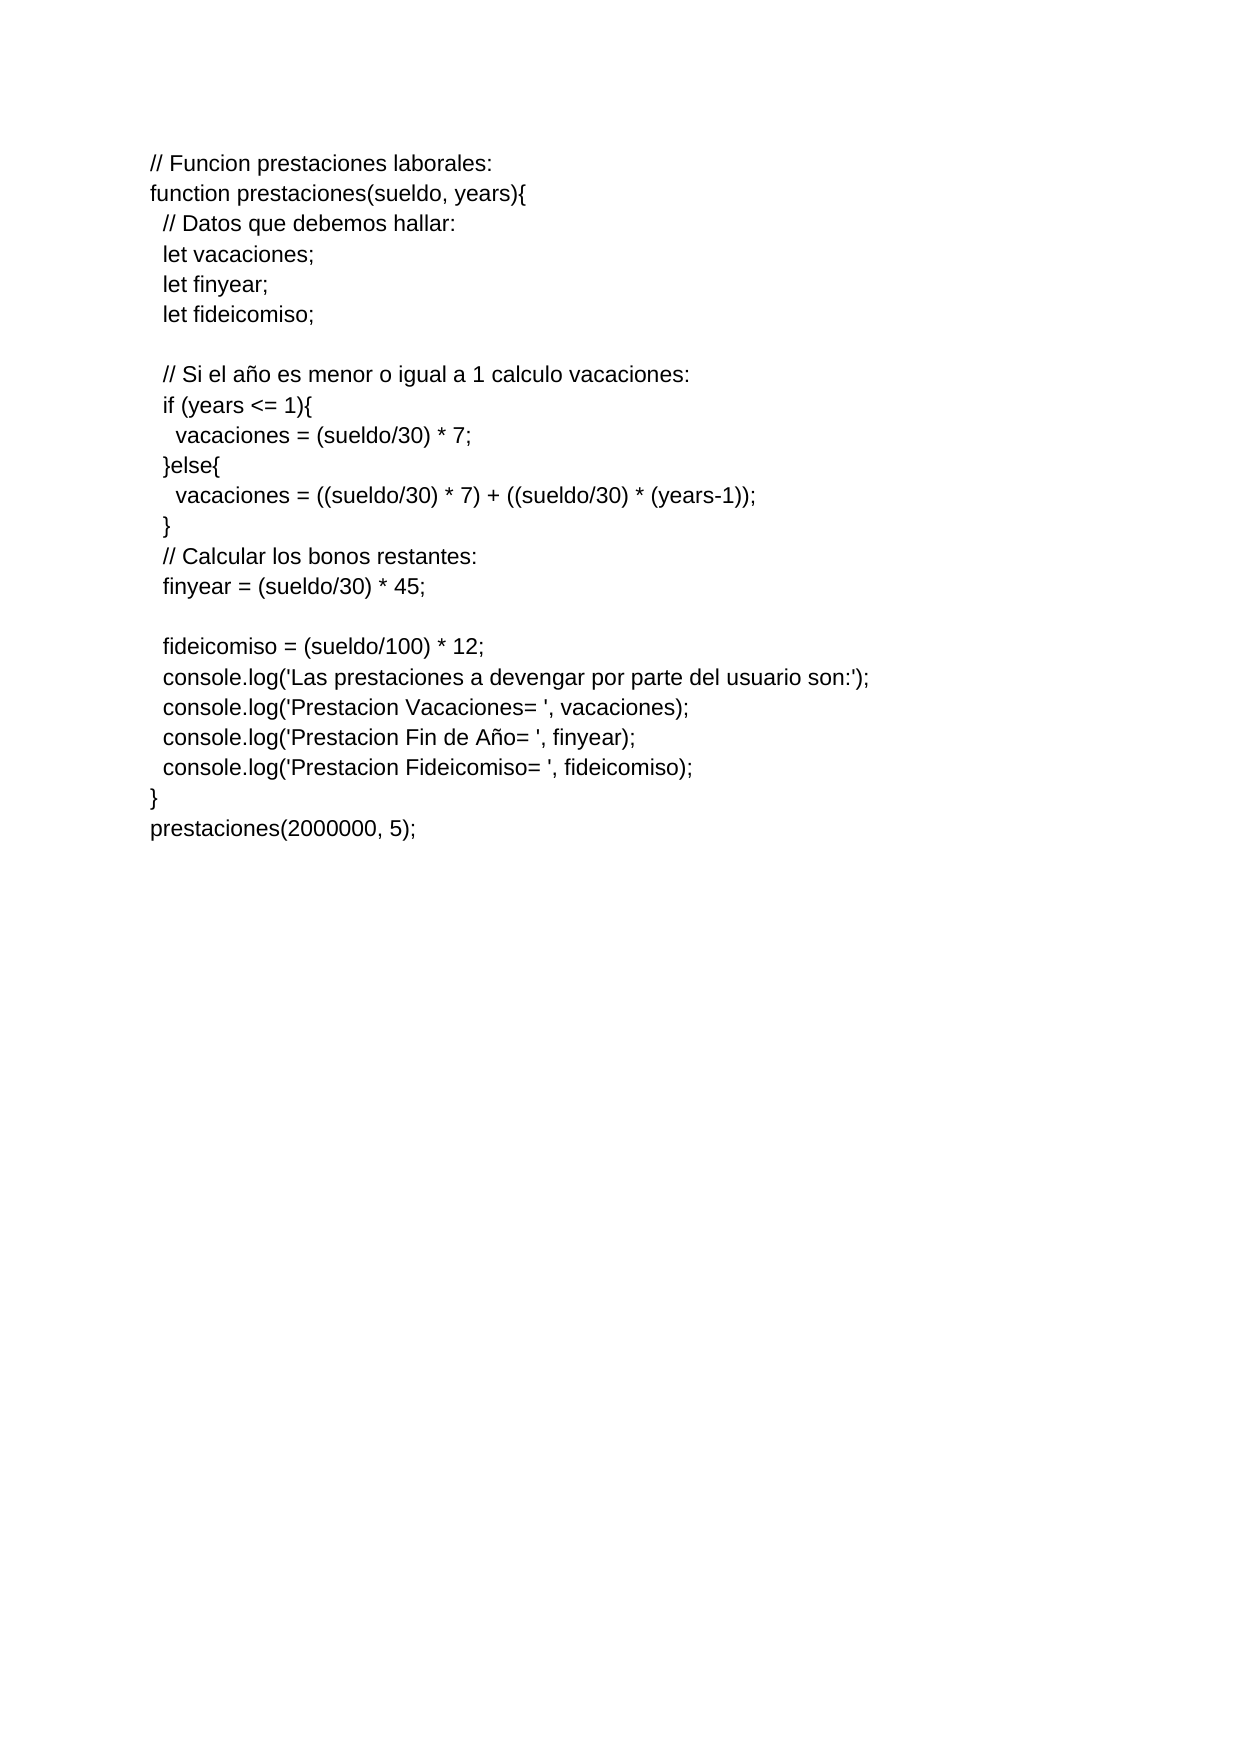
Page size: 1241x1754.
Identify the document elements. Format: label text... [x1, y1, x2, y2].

text console.log('Prestacion Fin de Año= ', finyear); [150, 724, 1090, 750]
text prestaciones(2000000, 5); [150, 814, 1090, 841]
text // Funcion prestaciones laborales: [150, 150, 1090, 176]
text if (years <= 1){ [150, 392, 1090, 418]
text } [150, 784, 1090, 811]
text function prestaciones(sueldo, years){ [150, 180, 1090, 207]
text finyear = (sueldo/30) * 45; [150, 573, 1090, 599]
text let fideicomiso; [150, 301, 1090, 327]
text console.log('Prestacion Vacaciones= ', vacaciones); [150, 694, 1090, 720]
text vacaciones = (sueldo/30) * 7; [150, 422, 1090, 448]
text console.log('Prestacion Fideicomiso= ', fideicomiso); [150, 754, 1090, 781]
text let finyear; [150, 271, 1090, 297]
text let vacaciones; [150, 241, 1090, 267]
text // Si el año es menor o igual a 1 calculo vacaciones: [150, 361, 1090, 388]
text // Datos que debemos hallar: [150, 210, 1090, 237]
text vacaciones = ((sueldo/30) * 7) + ((sueldo/30) * (years-1)); [150, 482, 1090, 509]
text } [150, 512, 1090, 539]
text console.log('Las prestaciones a devengar por parte del usuario son:'); [150, 663, 1090, 690]
text // Calcular los bonos restantes: [150, 543, 1090, 569]
text }else{ [150, 452, 1090, 478]
text fideicomiso = (sueldo/100) * 12; [150, 633, 1090, 660]
